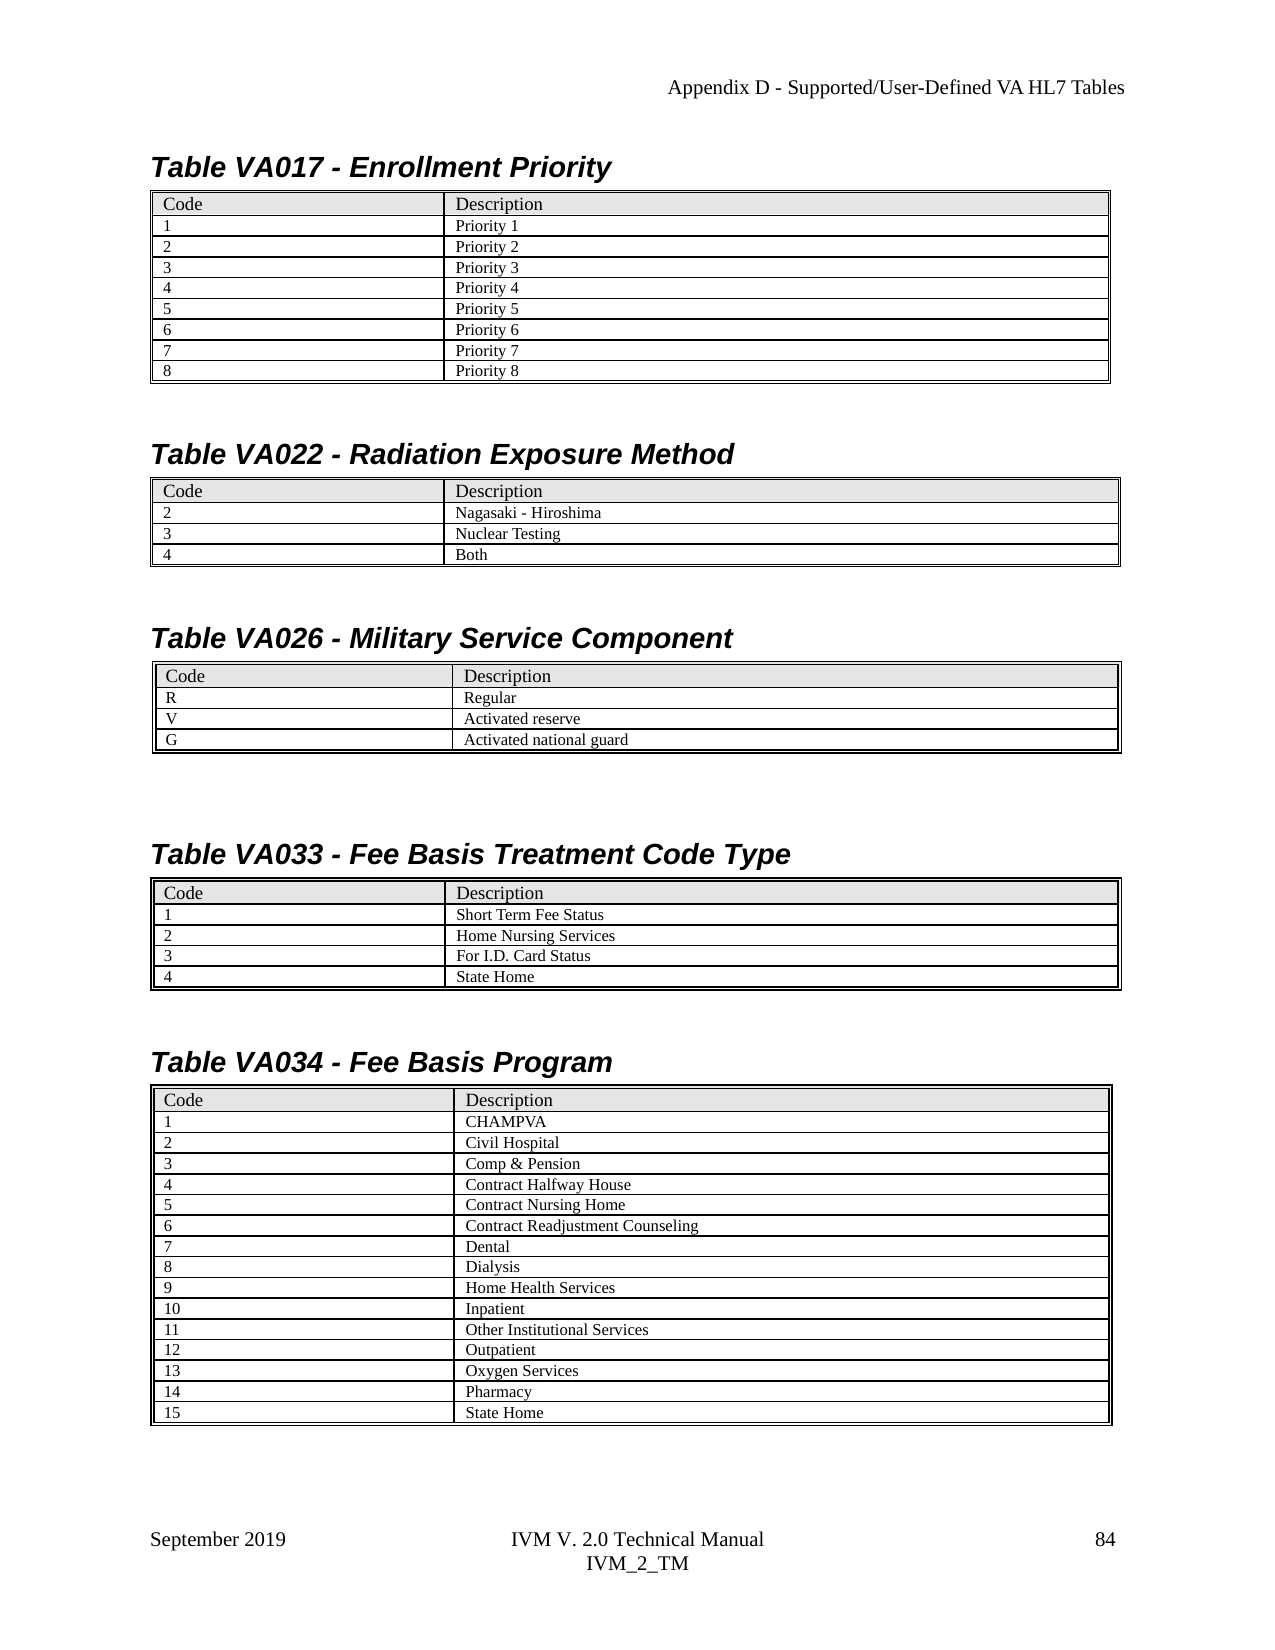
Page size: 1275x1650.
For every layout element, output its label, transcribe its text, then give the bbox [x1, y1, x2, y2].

subtitle Table VA026 - Military Service Component [150, 621, 1125, 654]
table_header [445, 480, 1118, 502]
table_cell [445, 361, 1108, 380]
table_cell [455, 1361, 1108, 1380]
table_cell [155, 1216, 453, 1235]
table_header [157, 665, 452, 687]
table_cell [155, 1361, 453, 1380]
subtitle Table VA022 - Radiation Exposure Method [150, 437, 1125, 471]
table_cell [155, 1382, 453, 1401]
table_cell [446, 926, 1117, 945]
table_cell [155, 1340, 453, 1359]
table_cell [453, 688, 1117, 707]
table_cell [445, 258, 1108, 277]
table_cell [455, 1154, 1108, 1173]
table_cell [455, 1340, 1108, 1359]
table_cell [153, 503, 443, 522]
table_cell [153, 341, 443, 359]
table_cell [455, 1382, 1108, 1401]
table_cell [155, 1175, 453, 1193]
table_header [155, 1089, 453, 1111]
subtitle Table VA017 - Enrollment Priority [150, 150, 1125, 183]
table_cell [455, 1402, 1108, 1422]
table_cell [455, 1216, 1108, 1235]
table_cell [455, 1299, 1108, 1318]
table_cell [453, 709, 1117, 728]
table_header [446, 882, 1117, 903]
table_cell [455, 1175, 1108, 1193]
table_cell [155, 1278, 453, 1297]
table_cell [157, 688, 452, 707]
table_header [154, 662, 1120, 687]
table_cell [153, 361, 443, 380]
subtitle Table VA034 - Fee Basis Program [150, 1044, 1125, 1078]
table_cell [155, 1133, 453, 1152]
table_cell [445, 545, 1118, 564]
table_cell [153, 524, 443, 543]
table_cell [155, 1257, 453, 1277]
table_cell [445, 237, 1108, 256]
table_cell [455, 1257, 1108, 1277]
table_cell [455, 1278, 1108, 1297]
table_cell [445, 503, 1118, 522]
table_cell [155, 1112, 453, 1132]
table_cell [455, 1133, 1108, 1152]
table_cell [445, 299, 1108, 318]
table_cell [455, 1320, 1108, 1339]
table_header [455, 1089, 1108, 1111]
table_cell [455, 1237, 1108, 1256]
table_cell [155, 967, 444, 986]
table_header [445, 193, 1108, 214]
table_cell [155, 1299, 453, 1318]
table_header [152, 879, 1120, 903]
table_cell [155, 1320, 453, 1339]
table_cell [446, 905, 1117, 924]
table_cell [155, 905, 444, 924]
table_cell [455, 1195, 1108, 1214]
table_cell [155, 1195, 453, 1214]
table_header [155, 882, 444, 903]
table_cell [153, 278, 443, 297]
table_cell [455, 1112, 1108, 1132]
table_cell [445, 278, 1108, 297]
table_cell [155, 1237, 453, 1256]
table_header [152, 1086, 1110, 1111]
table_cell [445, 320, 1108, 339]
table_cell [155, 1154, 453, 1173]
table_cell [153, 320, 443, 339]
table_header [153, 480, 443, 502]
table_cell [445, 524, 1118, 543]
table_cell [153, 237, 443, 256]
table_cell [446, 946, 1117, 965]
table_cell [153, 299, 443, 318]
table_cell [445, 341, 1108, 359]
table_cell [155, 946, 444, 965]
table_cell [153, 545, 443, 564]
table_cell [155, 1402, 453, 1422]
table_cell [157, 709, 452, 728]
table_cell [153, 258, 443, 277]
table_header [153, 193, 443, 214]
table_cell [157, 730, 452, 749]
subtitle Table VA033 - Fee Basis Treatment Code Type [150, 837, 1125, 871]
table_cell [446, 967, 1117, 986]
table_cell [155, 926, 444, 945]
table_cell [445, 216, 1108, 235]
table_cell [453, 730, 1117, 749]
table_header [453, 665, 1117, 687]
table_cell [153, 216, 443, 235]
